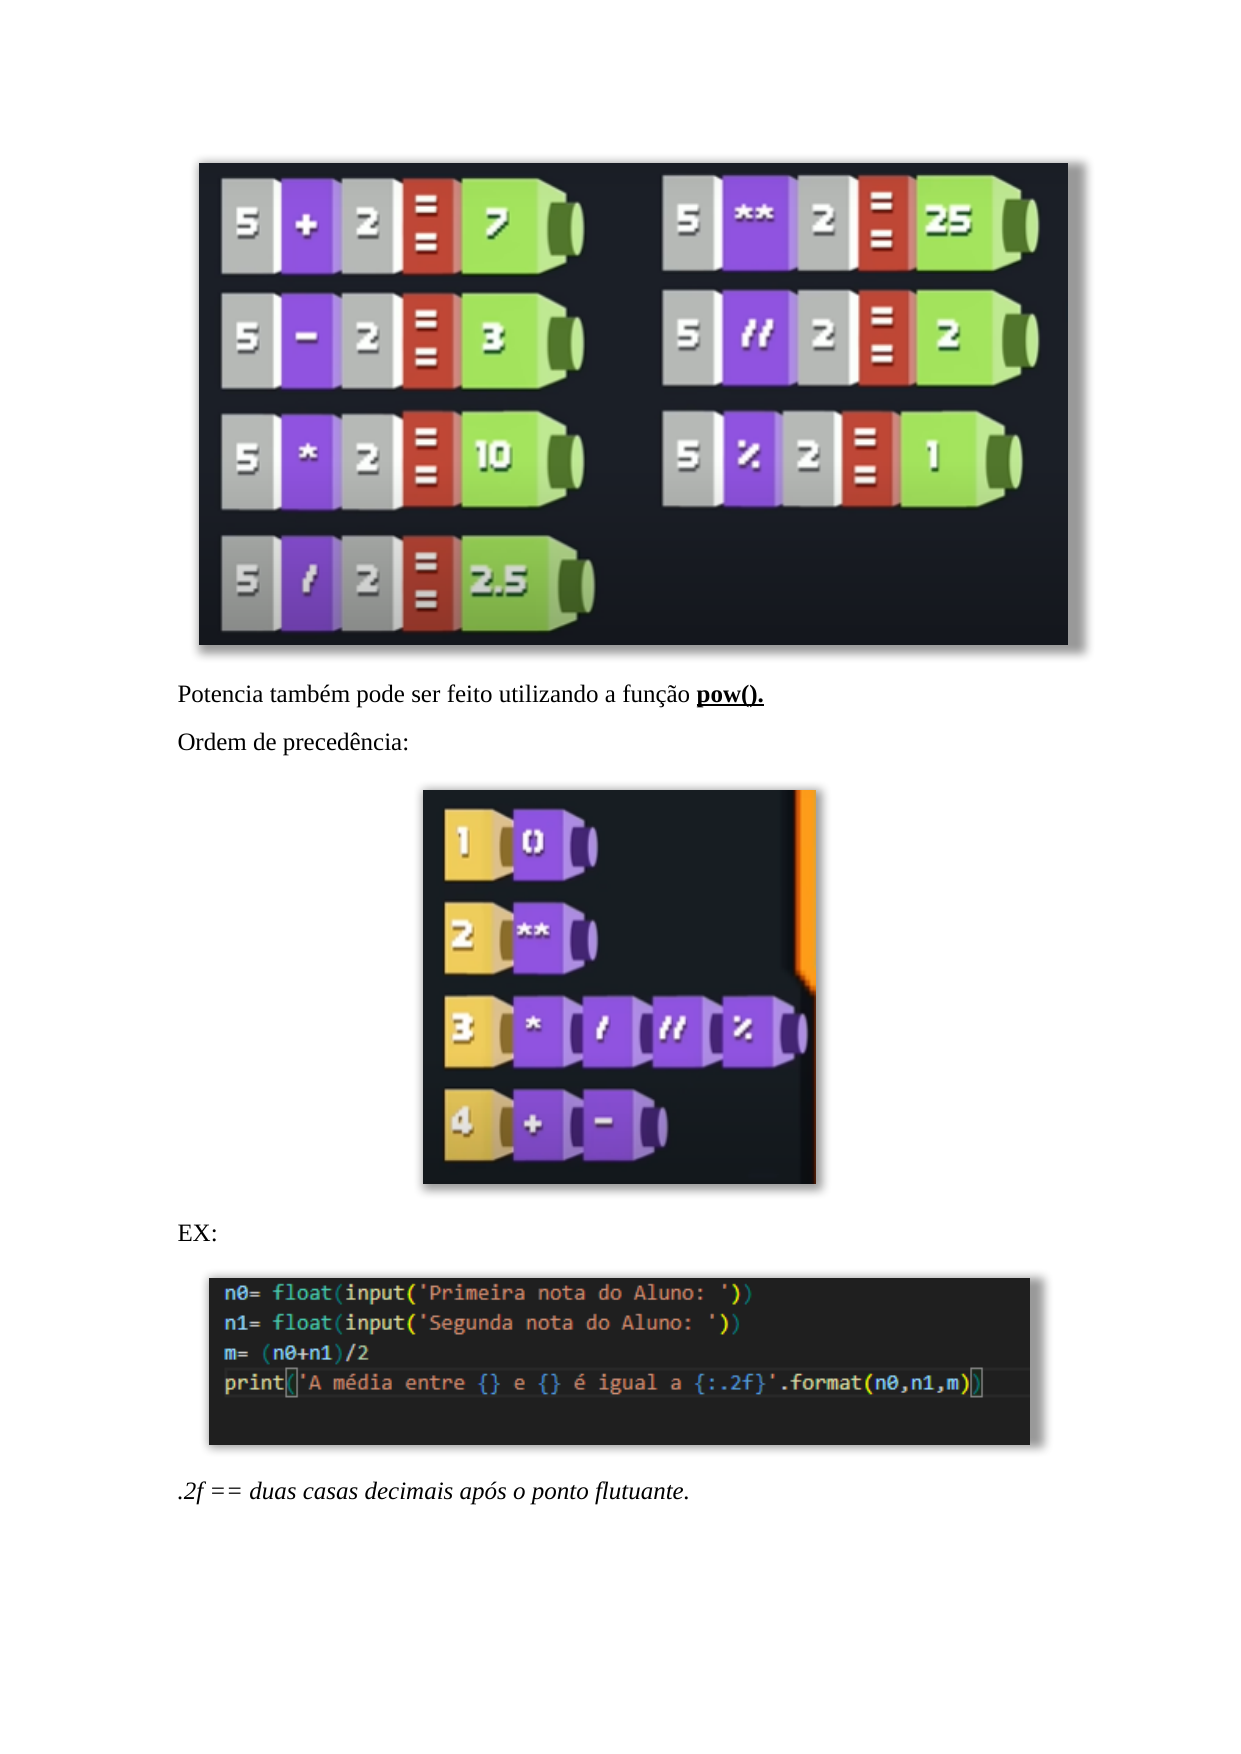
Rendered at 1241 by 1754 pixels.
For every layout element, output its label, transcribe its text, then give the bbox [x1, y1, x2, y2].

text EX: [177, 1218, 1063, 1247]
picture [423, 790, 816, 1184]
text .2f == duas casas decimais após o ponto flutuante. [177, 1476, 1063, 1504]
text Potencia também pode ser feito utilizando a função pow(). [177, 679, 1063, 708]
picture [199, 163, 1068, 645]
text Ordem de precedência: [177, 727, 1063, 756]
picture [209, 1278, 1030, 1445]
